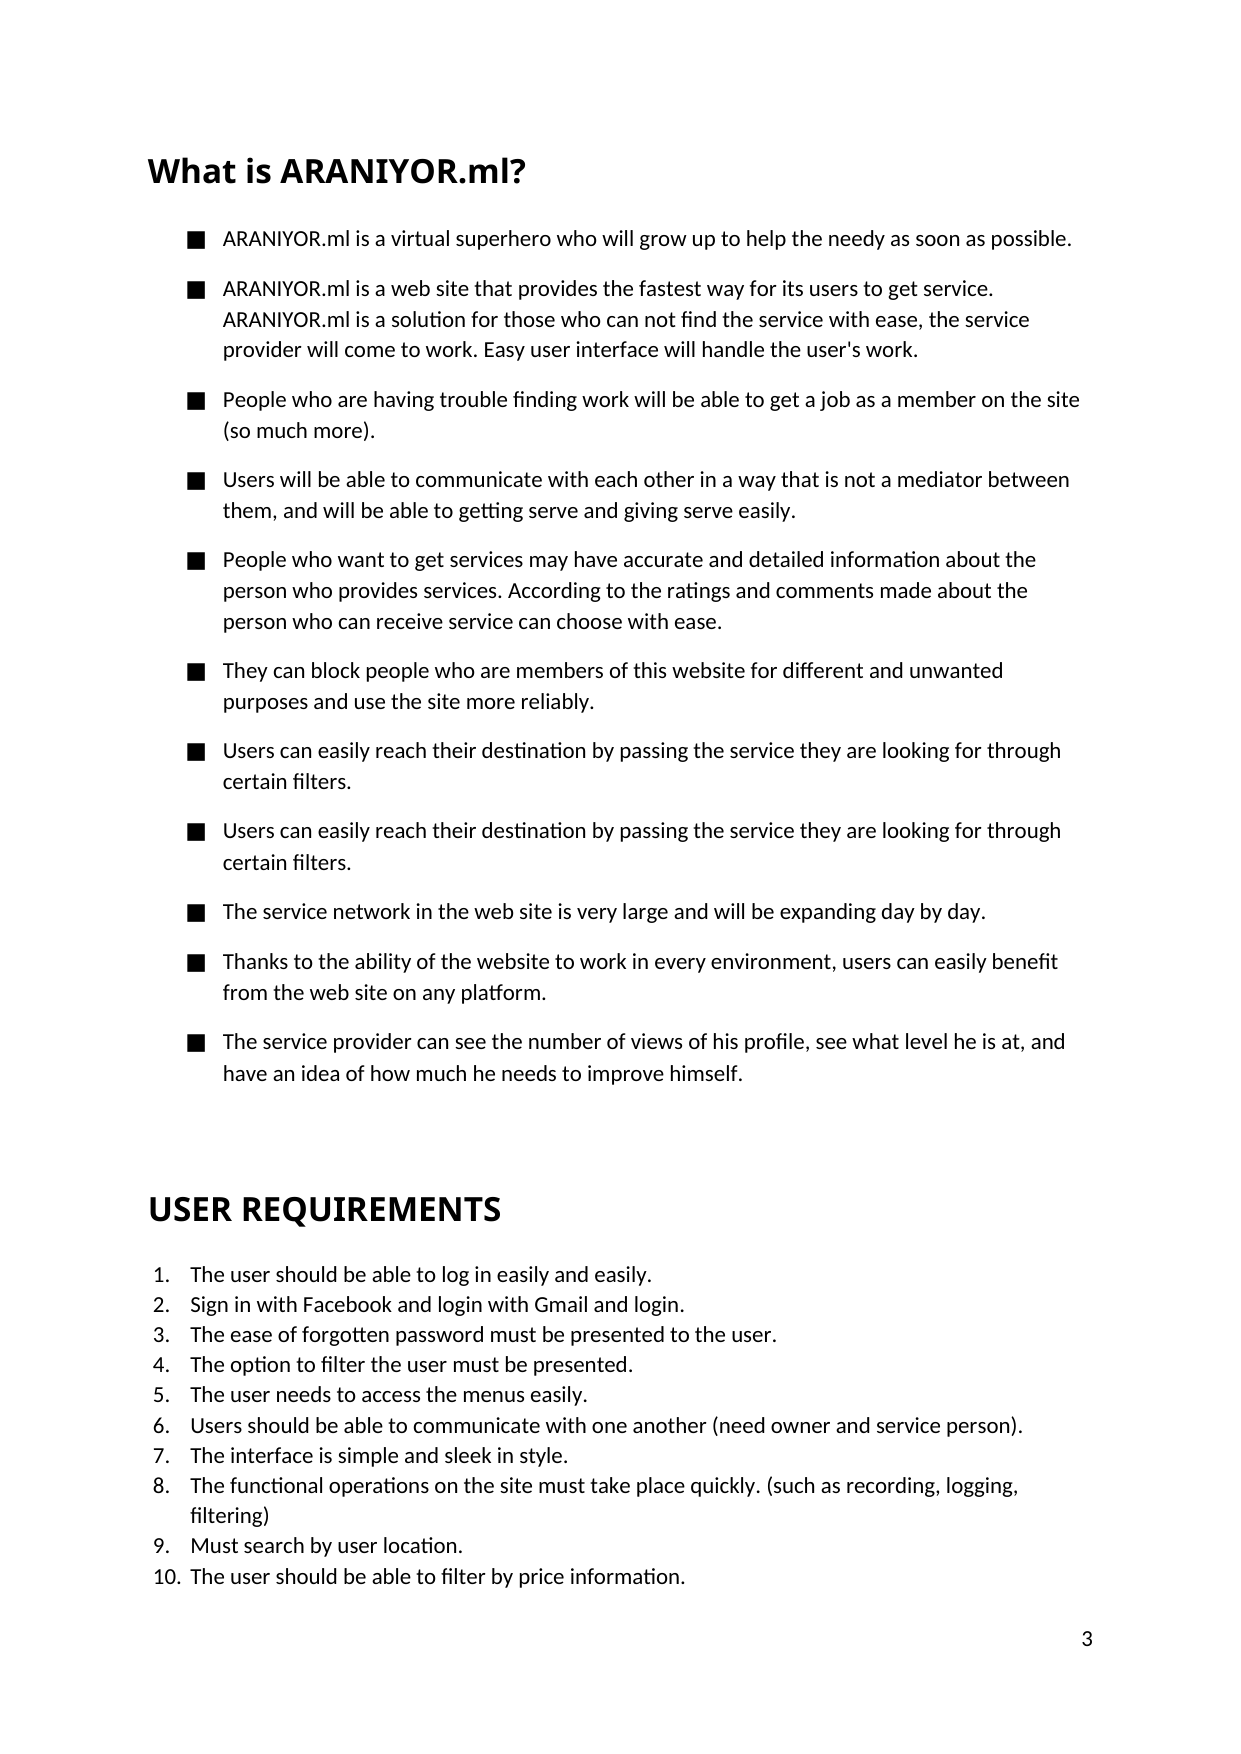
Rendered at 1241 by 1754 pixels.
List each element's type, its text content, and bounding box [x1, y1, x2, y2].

list They can block people who are members of this website for different and unwanted purposes and use the site more reliably. [185, 654, 1093, 715]
list The user needs to access the menus easily. [153, 1381, 1093, 1409]
list People who are having trouble finding work will be able to get a job as a member on the site (so much more). [185, 382, 1093, 444]
list Users can easily reach their destination by passing the service they are looking for through certain filters. [185, 814, 1093, 876]
list The ease of forgotten password must be presented to the user. [153, 1320, 1093, 1348]
list The service network in the web site is very large and will be expanding day by day. [185, 894, 1093, 926]
list Must search by user location. [153, 1532, 1093, 1560]
list Thanks to the ability of the website to work in every environment, users can easily benefit from the web site on any platform. [185, 945, 1093, 1006]
list ARANIYOR.ml is a virtual superhero who will grow up to help the needy as soon as possible. [185, 222, 1093, 253]
subtitle USER REQUIREMENTS [148, 1186, 1093, 1231]
list ARANIYOR.ml is a web site that provides the fastest way for its users to get service. ARANIYOR.ml is a solution for those who can not find the service with ease, the service provider will come to work. Easy user interface will handle the user's work. [185, 272, 1093, 364]
list The user should be able to filter by price information. [153, 1562, 1093, 1590]
list Users should be able to communicate with one another (need owner and service person). [153, 1411, 1093, 1439]
list The service provider can see the number of views of his profile, see what level he is at, and have an idea of how much he needs to improve himself. [185, 1025, 1093, 1087]
list Sign in with Facebook and login with Gmail and login. [153, 1290, 1093, 1318]
subtitle What is ARANIYOR.ml? [148, 148, 1093, 193]
list Users can easily reach their destination by passing the service they are looking for through certain filters. [185, 734, 1093, 795]
list Users will be able to communicate with each other in a way that is not a mediator between them, and will be able to getting serve and giving serve easily. [185, 463, 1093, 524]
list The interface is simple and sleek in style. [153, 1441, 1093, 1469]
list The user should be able to log in easily and easily. [153, 1260, 1093, 1288]
list The option to filter the user must be presented. [153, 1350, 1093, 1378]
list People who want to get services may have accurate and detailed information about the person who provides services. According to the ratings and comments made about the person who can receive service can choose with ease. [185, 543, 1093, 635]
list The functional operations on the site must take place quickly. (such as recording, logging, filtering) [153, 1471, 1093, 1529]
